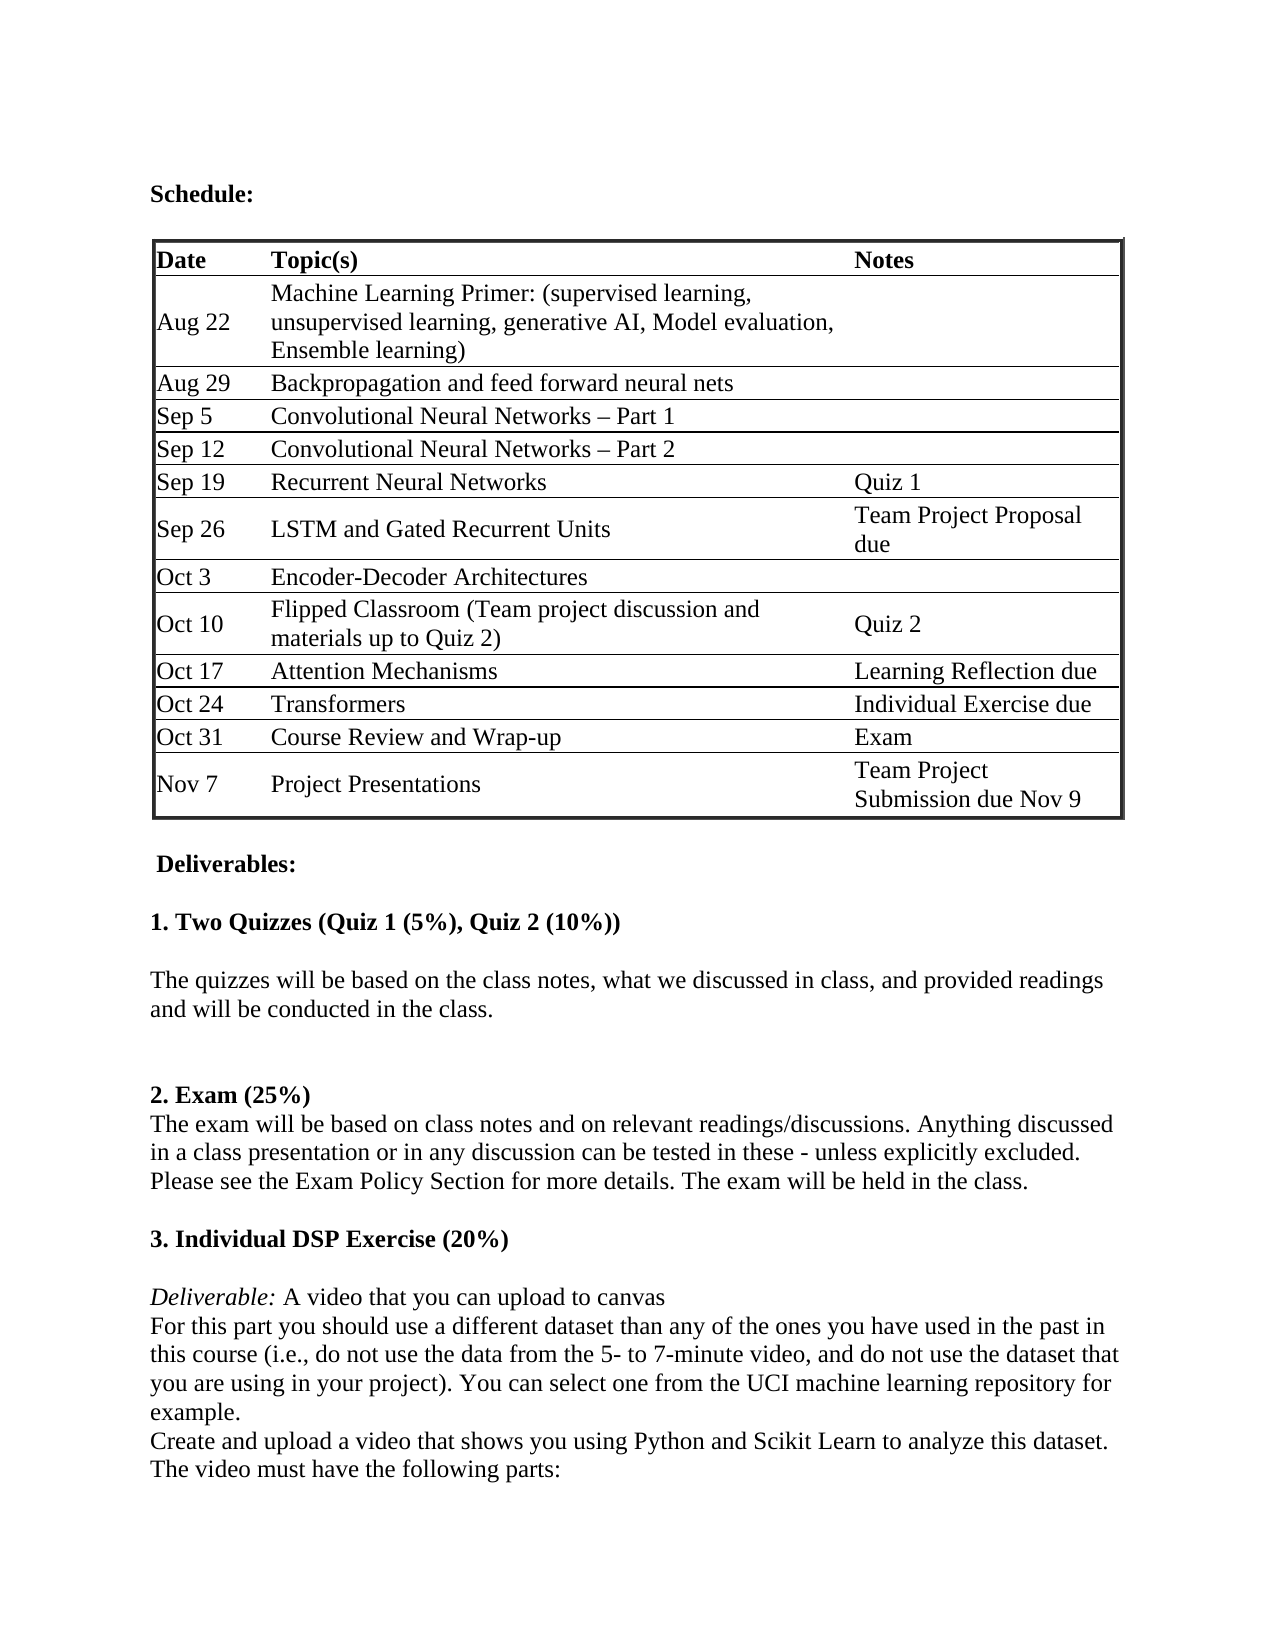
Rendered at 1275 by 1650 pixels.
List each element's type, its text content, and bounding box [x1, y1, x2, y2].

text The quizzes will be based on the class notes, what we discussed in class, and provided readings and will be conducted in the class. [150, 965, 1125, 1051]
text 3. Individual DSP Exercise (20%) [150, 1224, 1125, 1253]
table_cell Exam [851, 720, 1119, 752]
text Deliverable: A video that you can upload to canvas For this part you should use a different dataset than any of the ones you have used in the past in this course (i.e., do not use the data from the 5- to 7-minute video, and do not use the dataset that you are using in your project). You can select one from the UCI machine learning repository for example. Create and upload a video that shows you using Python and Scikit Learn to analyze this dataset. The video must have the following parts: [150, 1282, 1125, 1483]
table_cell Sep 5 [156, 400, 267, 431]
text Schedule: [150, 179, 1125, 208]
table_cell Transformers [268, 688, 851, 719]
text 1. Two Quizzes (Quiz 1 (5%), Quiz 2 (10%)) [150, 907, 1125, 936]
table_cell [851, 367, 1119, 398]
table_cell Individual Exercise due [851, 688, 1119, 719]
table_cell Quiz 2 [851, 593, 1119, 653]
table_cell Recurrent Neural Networks [268, 465, 851, 497]
table_cell Team Project Proposal due [851, 498, 1119, 559]
table_cell Oct 31 [156, 720, 267, 752]
table_cell Oct 3 [156, 560, 267, 592]
table_cell Attention Mechanisms [268, 655, 851, 686]
table_cell Team Project Submission due Nov 9 [851, 753, 1119, 814]
table_cell Oct 10 [156, 593, 267, 653]
text Deliverables: [150, 849, 1125, 878]
table_cell Sep 26 [156, 498, 267, 559]
table_cell [851, 560, 1119, 592]
table_cell Convolutional Neural Networks – Part 1 [268, 400, 851, 431]
table_cell Oct 24 [156, 688, 267, 719]
table_cell Project Presentations [268, 753, 851, 814]
table_cell Aug 29 [156, 367, 267, 398]
table_cell Flipped Classroom (Team project discussion and materials up to Quiz 2) [268, 593, 851, 653]
table_cell Sep 12 [156, 433, 267, 464]
table_cell Encoder-Decoder Architectures [268, 560, 851, 592]
table_cell Convolutional Neural Networks – Part 2 [268, 433, 851, 464]
table_cell Nov 7 [156, 753, 267, 814]
table_cell Oct 17 [156, 655, 267, 686]
table_header Topic(s) [268, 243, 851, 275]
table_cell [851, 400, 1119, 431]
table_cell Aug 22 [156, 276, 267, 366]
table_cell LSTM and Gated Recurrent Units [268, 498, 851, 559]
table_cell Quiz 1 [851, 465, 1119, 497]
table_cell Sep 19 [156, 465, 267, 497]
table_header Date [156, 243, 267, 275]
text 2. Exam (25%) The exam will be based on class notes and on relevant readings/discussions. Anything discussed in a class presentation or in any discussion can be tested in these - unless explicitly excluded. Please see the Exam Policy Section for more details. The exam will be held in the class. [150, 1080, 1125, 1195]
table_cell Machine Learning Primer: (supervised learning, unsupervised learning, generative AI, Model evaluation, Ensemble learning) [268, 276, 851, 366]
table_cell [851, 276, 1119, 366]
table_header Notes [851, 243, 1119, 275]
table_cell Course Review and Wrap-up [268, 720, 851, 752]
table_cell Learning Reflection due [851, 655, 1119, 686]
table_cell [851, 433, 1119, 464]
table_cell Backpropagation and feed forward neural nets [268, 367, 851, 398]
